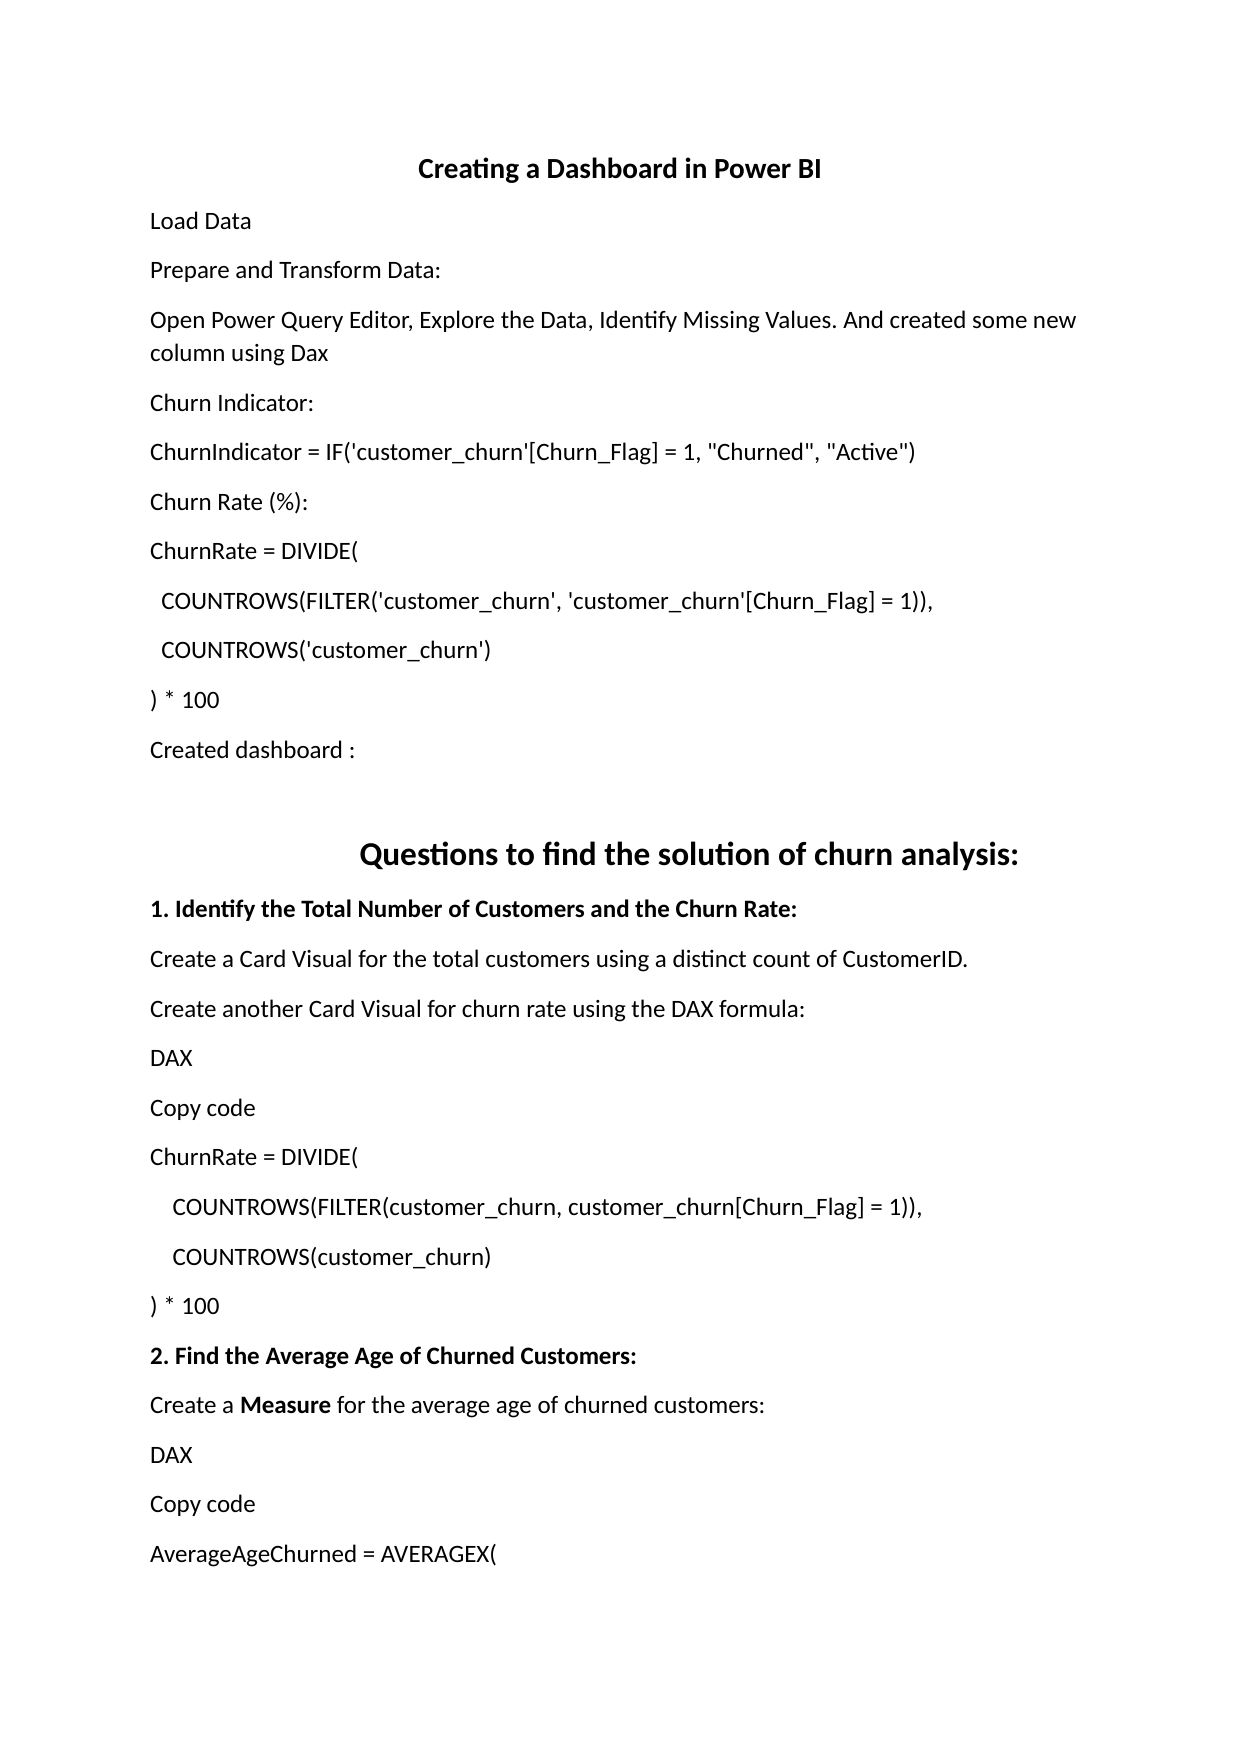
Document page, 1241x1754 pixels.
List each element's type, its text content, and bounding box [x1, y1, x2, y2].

text 2. Find the Average Age of Churned Customers: [150, 1340, 1090, 1370]
text Creating a Dashboard in Power BI [150, 150, 1090, 186]
text Load Data [150, 205, 1090, 236]
text COUNTROWS(FILTER(customer_churn, customer_churn[Churn_Flag] = 1)), [150, 1191, 1090, 1222]
text Open Power Query Editor, Explore the Data, Identify Missing Values. And created some new column using Dax [150, 304, 1090, 368]
text ChurnRate = DIVIDE( [150, 536, 1090, 566]
text ) * 100 [150, 1290, 1090, 1321]
text DAX [150, 1042, 1090, 1073]
text ChurnIndicator = IF('customer_churn'[Churn_Flag] = 1, "Churned", "Active") [150, 436, 1090, 467]
text COUNTROWS(customer_churn) [150, 1241, 1090, 1271]
text Copy code [150, 1489, 1090, 1519]
text Churn Rate (%): [150, 486, 1090, 516]
text Created dashboard : [150, 734, 1090, 764]
text DAX [150, 1439, 1090, 1469]
text 1. Identify the Total Number of Customers and the Churn Rate: [150, 894, 1090, 924]
text ) * 100 [150, 684, 1090, 715]
text AverageAgeChurned = AVERAGEX( [150, 1538, 1090, 1569]
text Questions to find the solution of churn analysis: [150, 833, 1090, 874]
text Create a Measure for the average age of churned customers: [150, 1389, 1090, 1420]
text COUNTROWS('customer_churn') [150, 635, 1090, 665]
text Create another Card Visual for churn rate using the DAX formula: [150, 993, 1090, 1023]
text Churn Indicator: [150, 387, 1090, 417]
text Create a Card Visual for the total customers using a distinct count of CustomerID. [150, 943, 1090, 974]
text Copy code [150, 1092, 1090, 1122]
text COUNTROWS(FILTER('customer_churn', 'customer_churn'[Churn_Flag] = 1)), [150, 585, 1090, 616]
text Prepare and Transform Data: [150, 255, 1090, 285]
text ChurnRate = DIVIDE( [150, 1142, 1090, 1172]
